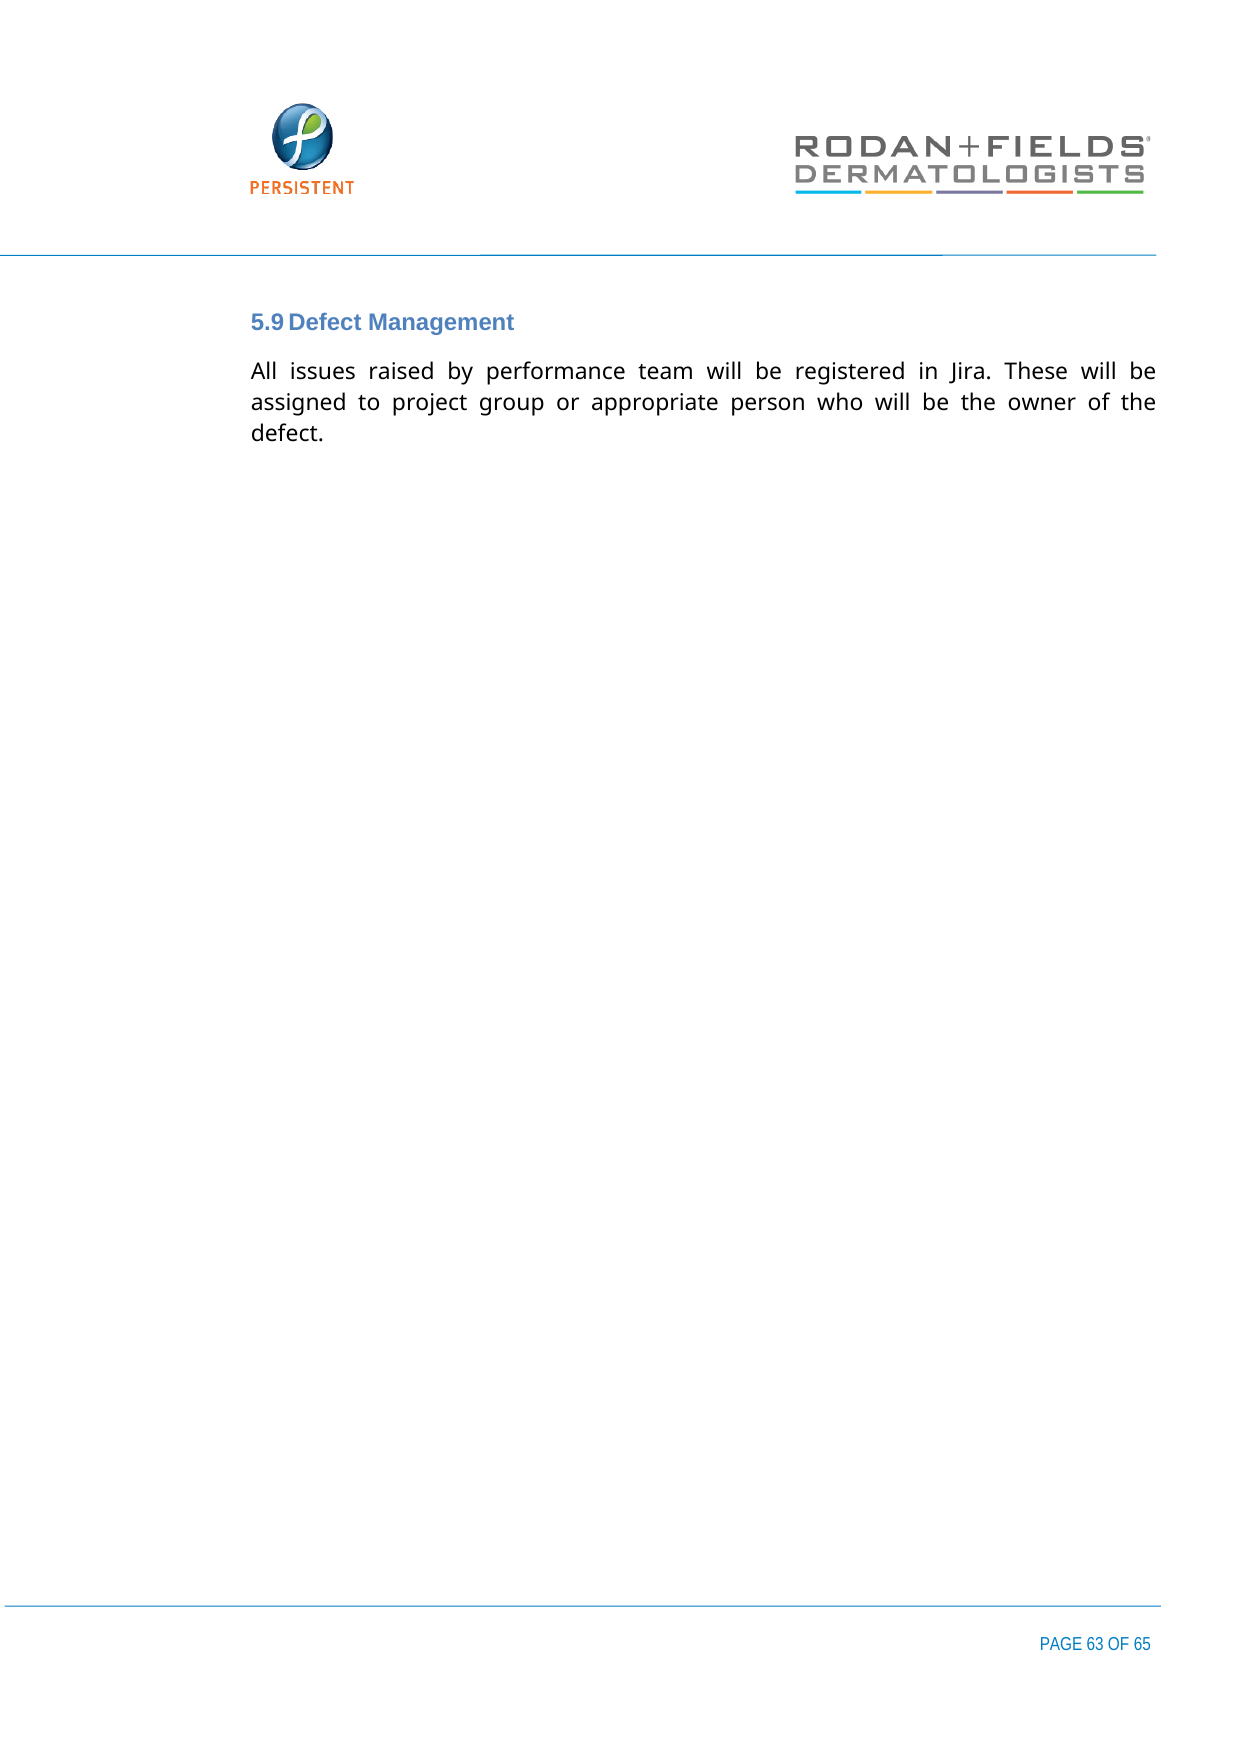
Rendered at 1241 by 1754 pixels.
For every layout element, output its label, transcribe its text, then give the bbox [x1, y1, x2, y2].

text All issues raised by performance team will be registered in Jira. These will be assigned to project group or appropriate person who will be the owner of the defect. [251, 354, 1158, 448]
picture [795, 136, 1151, 194]
subtitle Defect Management [251, 308, 1158, 336]
picture [250, 94, 354, 194]
